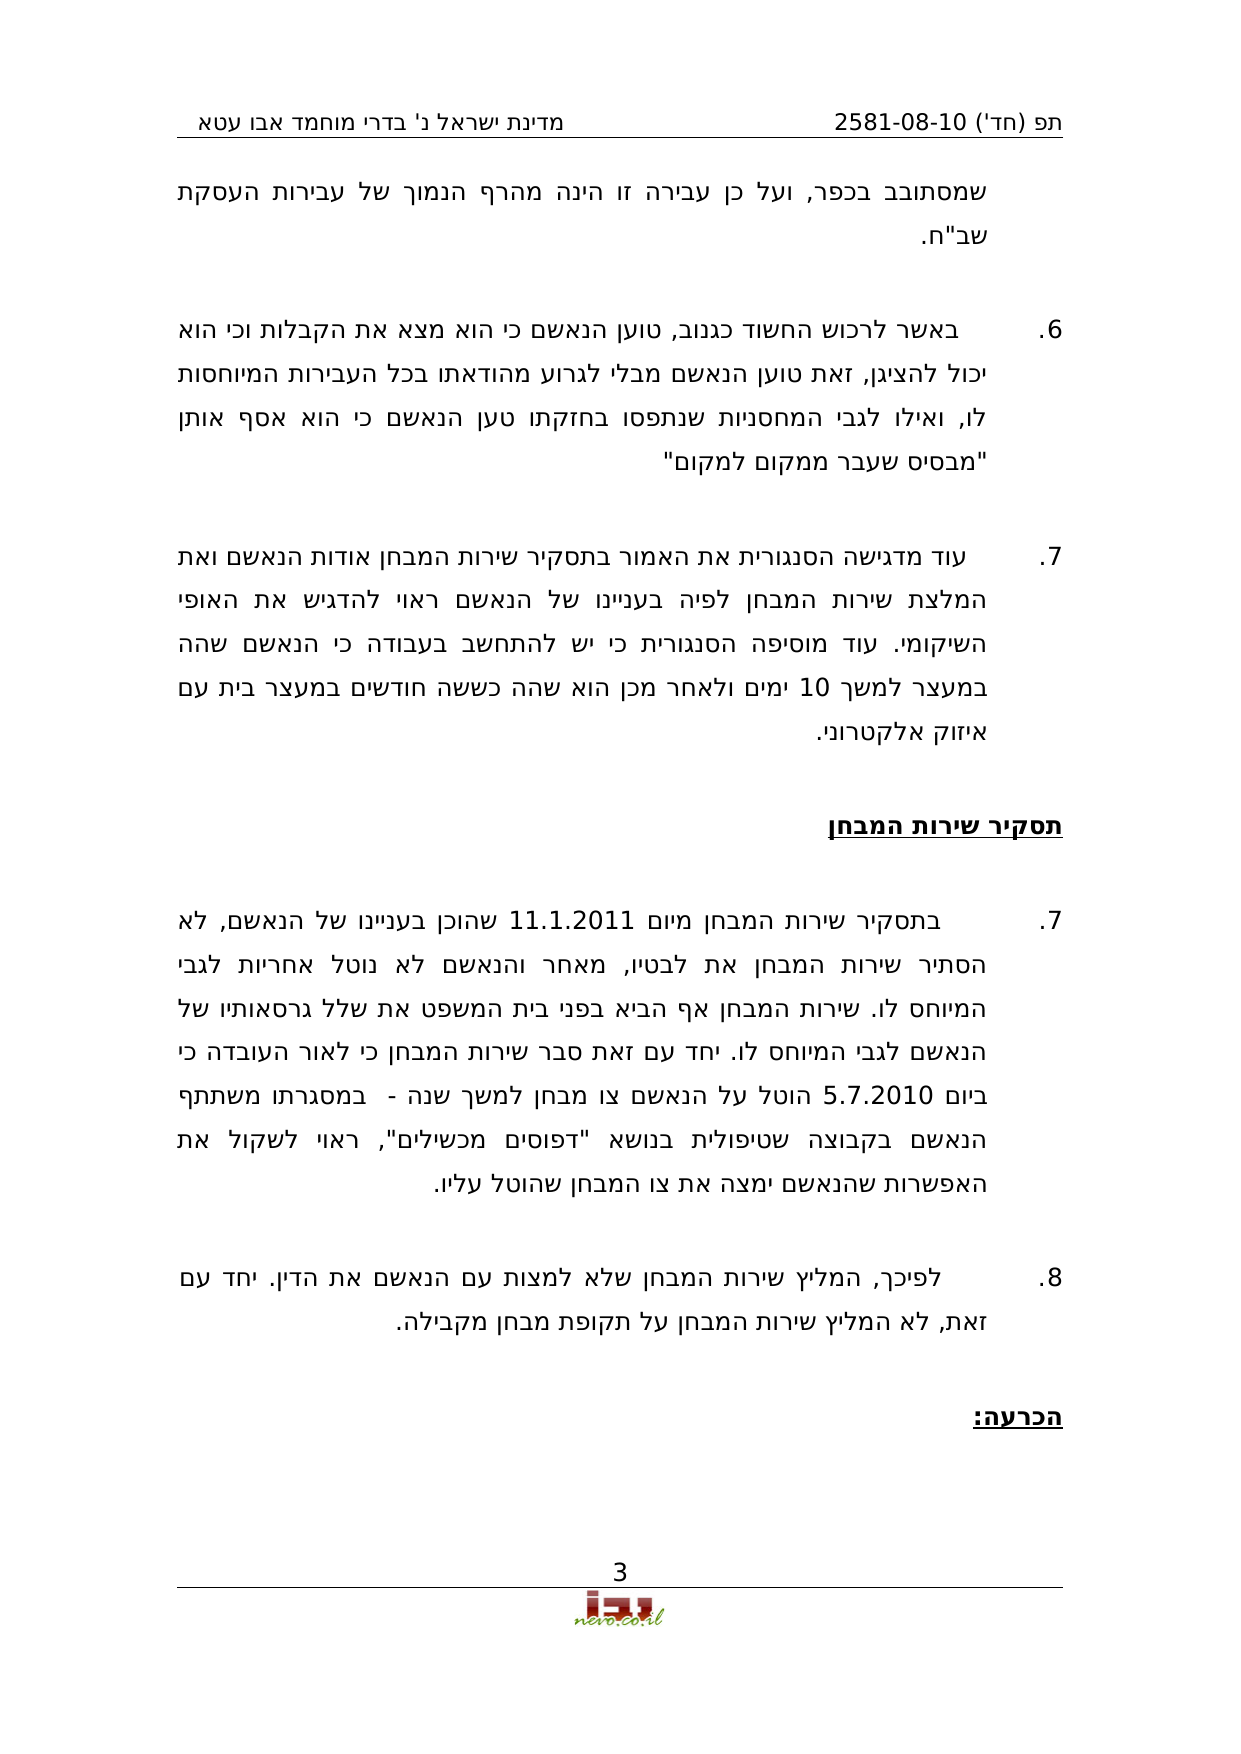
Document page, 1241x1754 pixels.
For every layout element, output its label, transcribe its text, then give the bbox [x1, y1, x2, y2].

picture [574, 1590, 666, 1627]
text הכרעה: [177, 1402, 1063, 1431]
text 7. עוד מדגישה הסנגורית את האמור בתסקיר שירות המבחן אודות הנאשם ואת המלצת שירות המבחן לפיה בעניינו של הנאשם ראוי להדגיש את האופי השיקומי. עוד מוסיפה הסנגורית כי יש להתחשב בעבודה כי הנאשם שהה במעצר למשך 10 ימים ולאחר מכן הוא שהה כששה חודשים במעצר בית עם איזוק אלקטרוני. [177, 542, 1063, 746]
text 8. לפיכך, המליץ שירות המבחן שלא למצות עם הנאשם את הדין. יחד עם זאת, לא המליץ שירות המבחן על תקופת מבחן מקבילה. [177, 1264, 1063, 1337]
text 7. בתסקיר שירות המבחן מיום 11.1.2011 שהוכן בעניינו של הנאשם, לא הסתיר שירות המבחן את לבטיו, מאחר והנאשם לא נוטל אחריות לגבי המיוחס לו. שירות המבחן אף הביא בפני בית המשפט את שלל גרסאותיו של הנאשם לגבי המיוחס לו. יחד עם זאת סבר שירות המבחן כי לאור העובדה כי ביום 5.7.2010 הוטל על הנאשם צו מבחן למשך שנה - במסגרתו משתתף הנאשם בקבוצה שטיפולית בנושא "דפוסים מכשילים", ראוי לשקול את האפשרות שהנאשם ימצה את צו המבחן שהוטל עליו. [177, 906, 1063, 1198]
text 6. באשר לרכוש החשוד כגנוב, טוען הנאשם כי הוא מצא את הקבלות וכי הוא יכול להציגן, זאת טוען הנאשם מבלי לגרוע מהודאתו בכל העבירות המיוחסות לו, ואילו לגבי המחסניות שנתפסו בחזקתו טען הנאשם כי הוא אסף אותן "מבסיס שעבר ממקום למקום" [177, 316, 1063, 476]
text תסקיר שירות המבחן [177, 812, 1063, 841]
